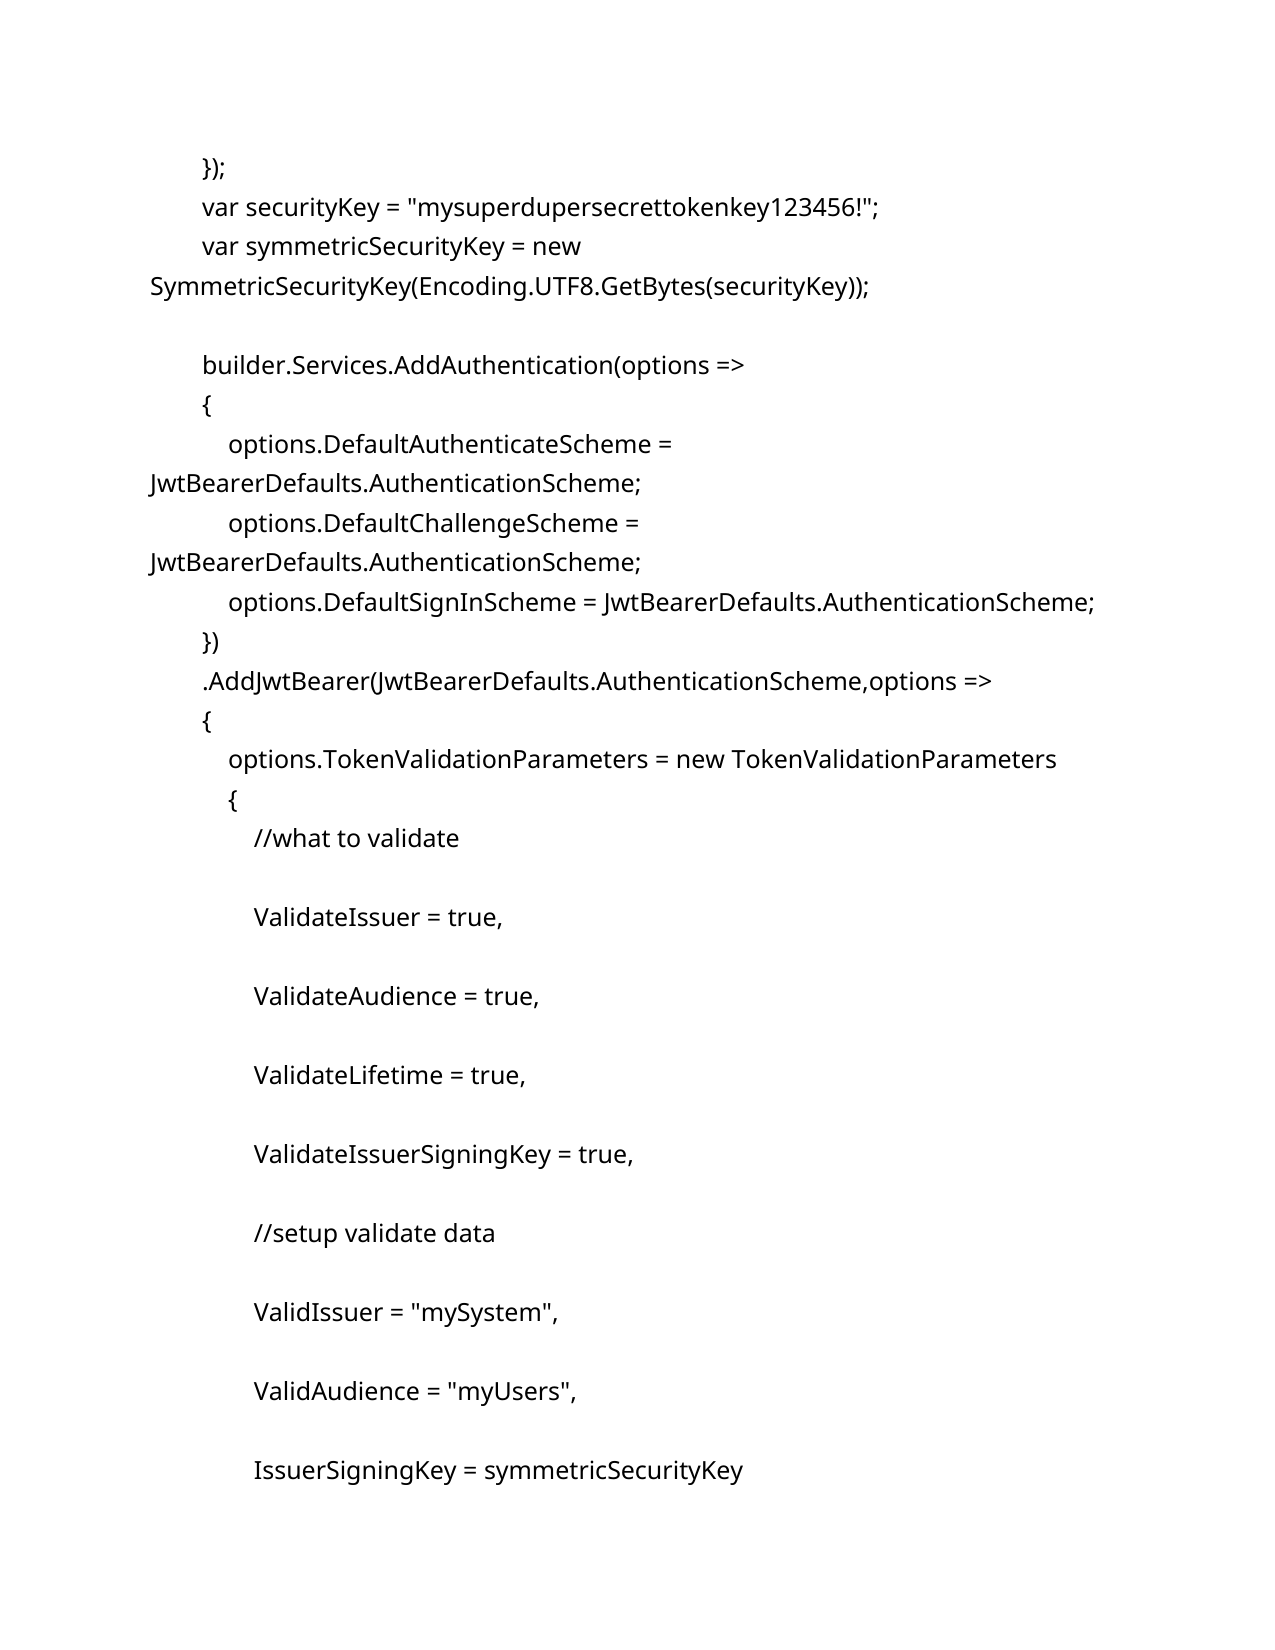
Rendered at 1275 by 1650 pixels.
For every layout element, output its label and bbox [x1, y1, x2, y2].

text [150, 150, 1125, 1487]
